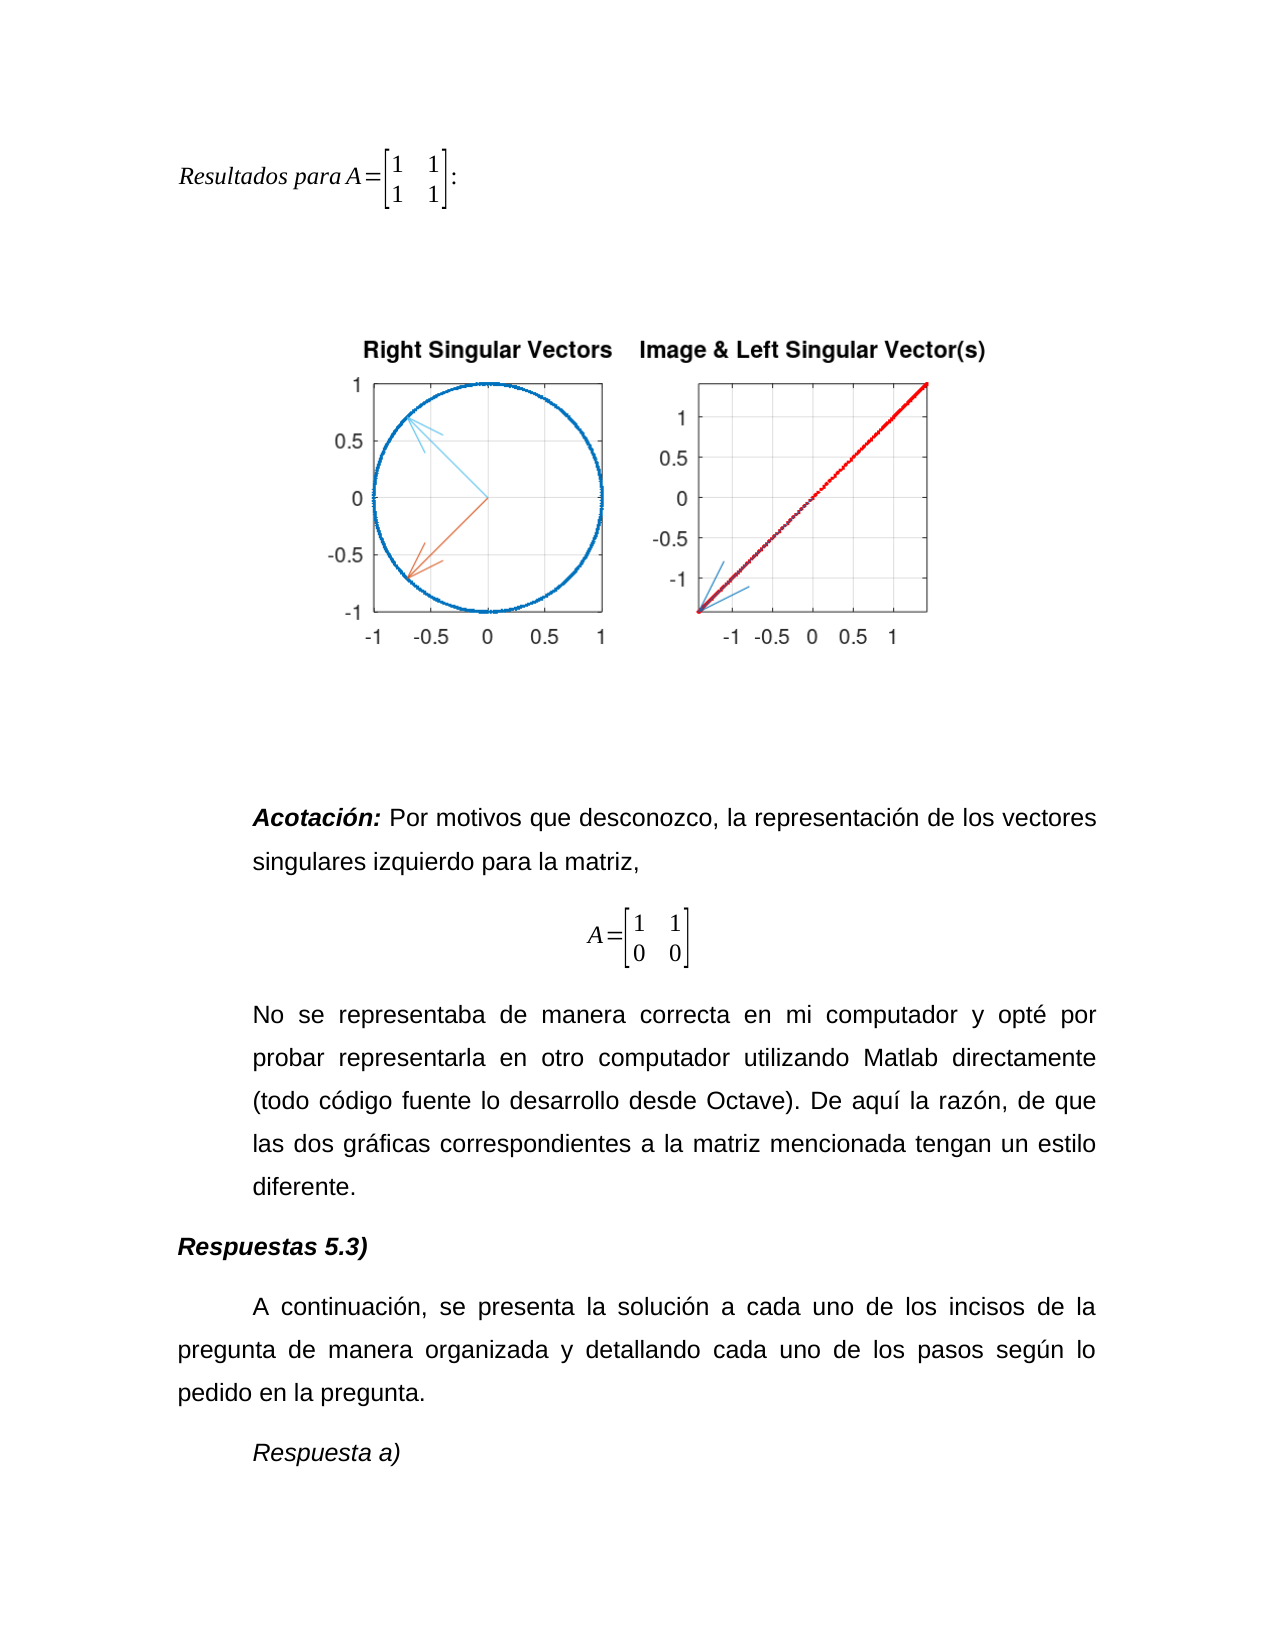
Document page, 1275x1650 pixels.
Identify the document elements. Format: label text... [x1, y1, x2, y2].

picture [281, 241, 994, 773]
text Acotación: Por motivos que desconozco, la representación de los vectores singulares izquierdo para la matriz, [252, 803, 1098, 875]
text Respuesta a) [177, 1438, 1098, 1467]
text Respuestas 5.3) [177, 1232, 1098, 1261]
text A continuación, se presenta la solución a cada uno de los incisos de la pregunta de manera organizada y detallando cada uno de los pasos según lo pedido en la pregunta. [177, 1292, 1098, 1407]
text No se representaba de manera correcta en mi computador y opté por probar representarla en otro computador utilizando Matlab directamente (todo código fuente lo desarrollo desde Octave). De aquí la razón, de que las dos gráficas correspondientes a la matriz mencionada tengan un estilo diferente. [252, 1000, 1098, 1201]
